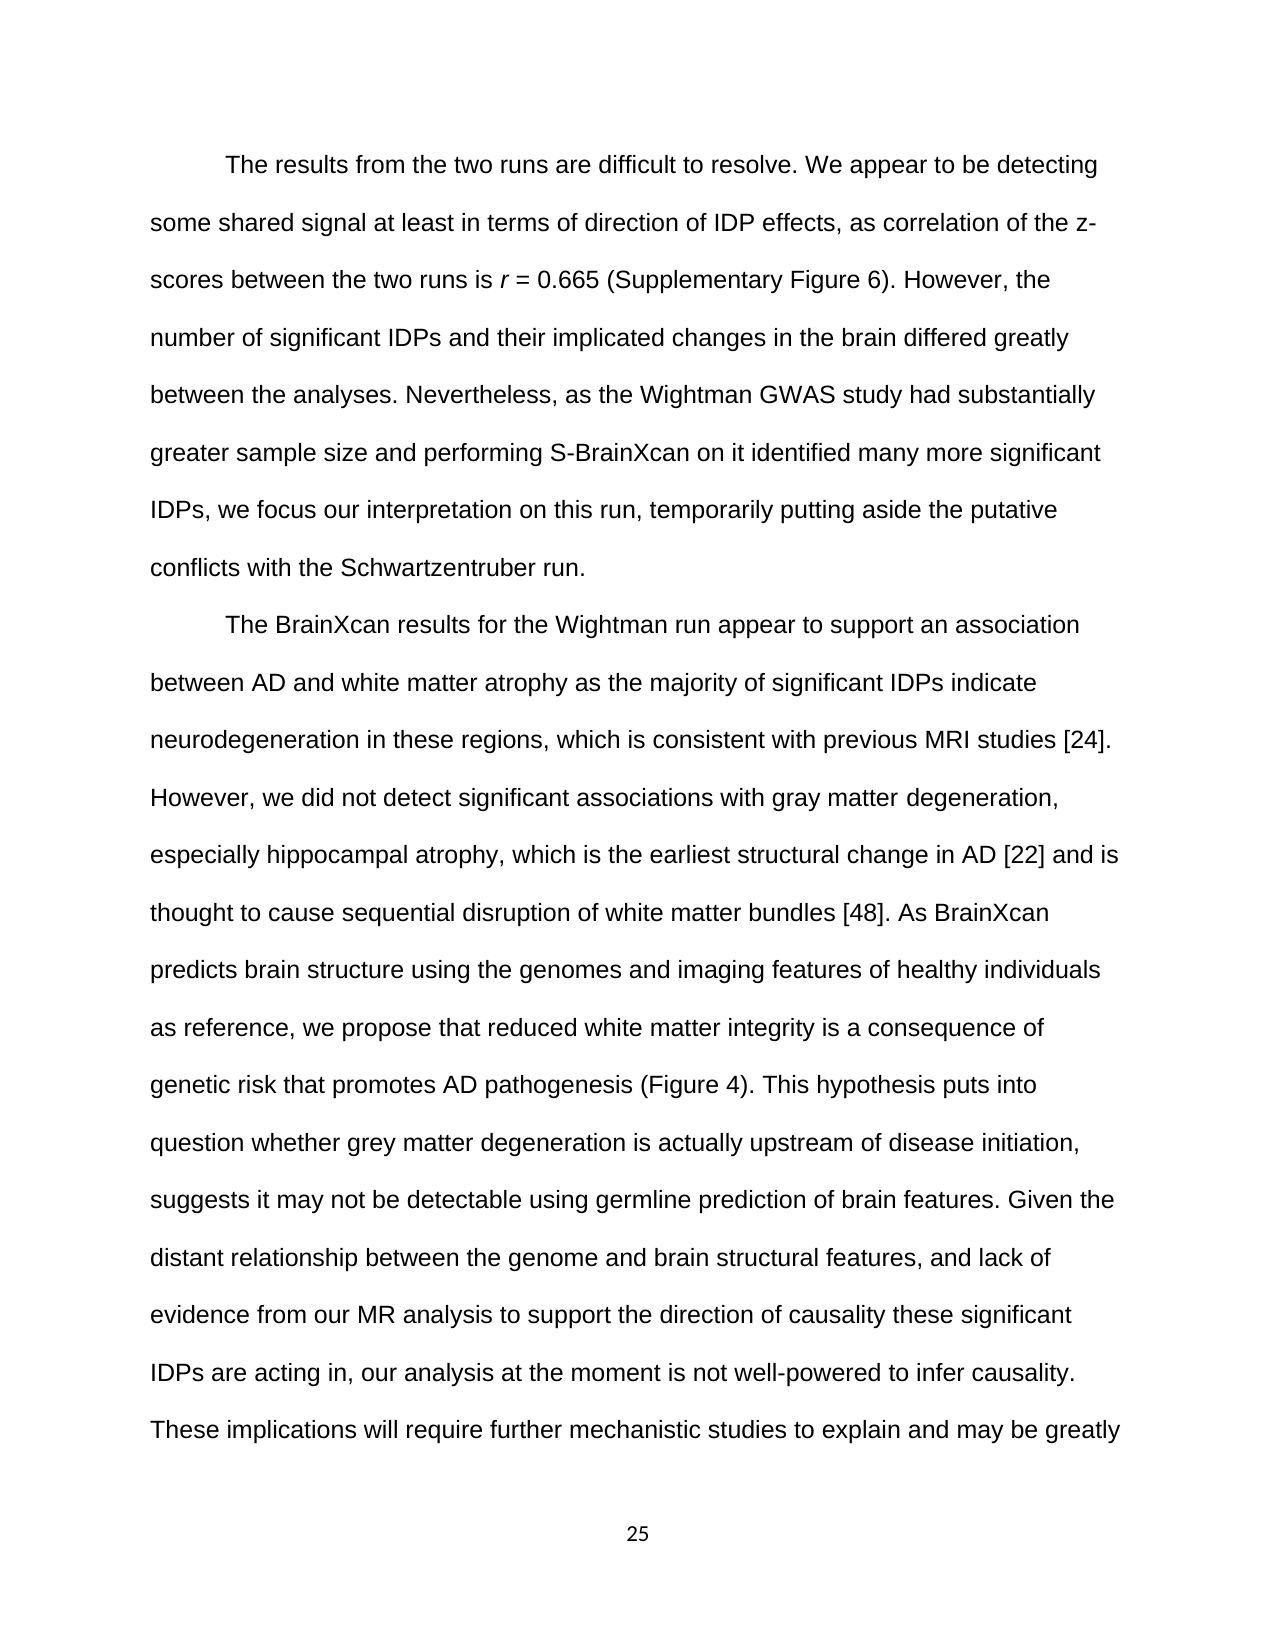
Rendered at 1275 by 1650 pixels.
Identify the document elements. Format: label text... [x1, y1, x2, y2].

text The results from the two runs are difficult to resolve. We appear to be detecting some shared signal at least in terms of direction of IDP effects, as correlation of the z-scores between the two runs is r = 0.665 (Supplementary Figure 6). However, the number of significant IDPs and their implicated changes in the brain differed greatly between the analyses. Nevertheless, as the Wightman GWAS study had substantially greater sample size and performing S-BrainXcan on it identified many more significant IDPs, we focus our interpretation on this run, temporarily putting aside the putative conflicts with the Schwartzentruber run. [150, 150, 1125, 581]
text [150, 610, 1125, 1444]
